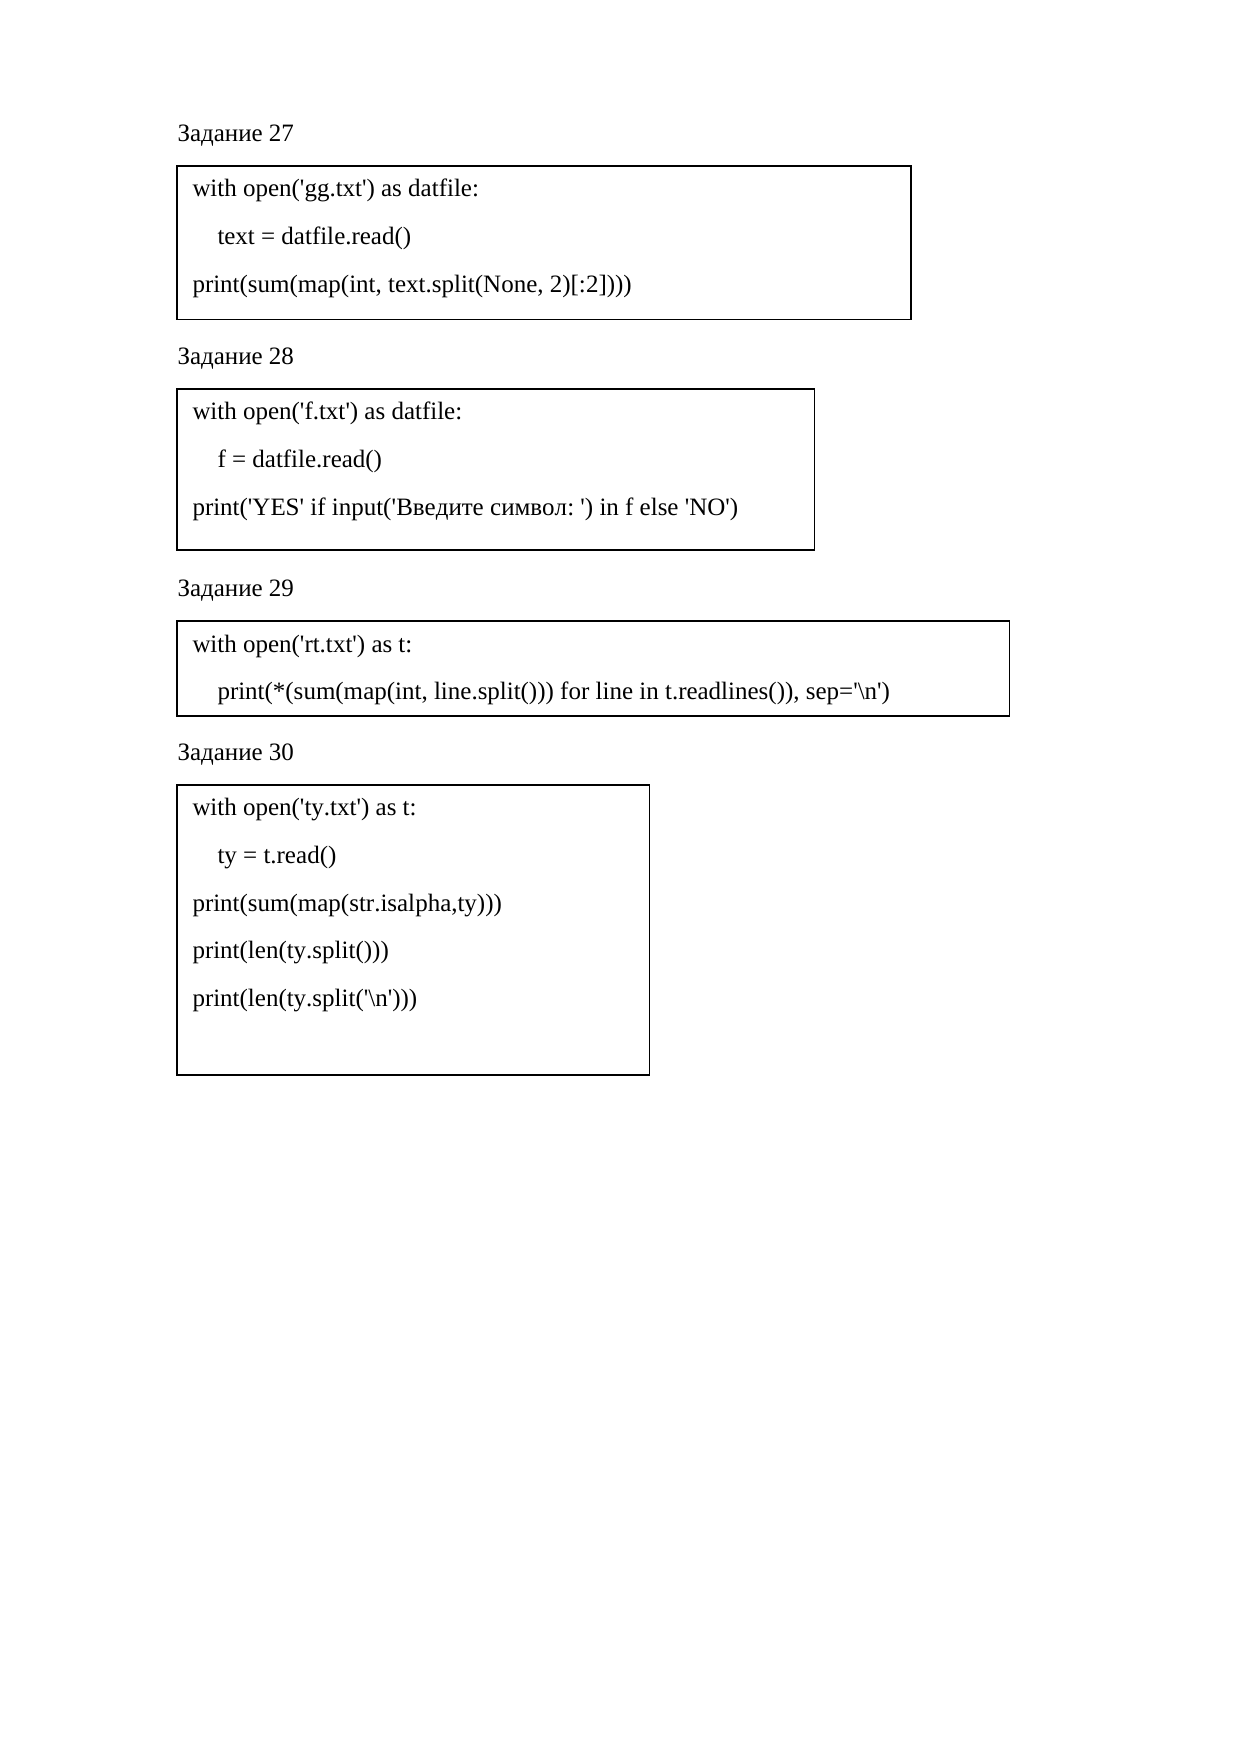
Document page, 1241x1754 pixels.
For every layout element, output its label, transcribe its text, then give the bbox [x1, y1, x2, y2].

text Задание 29 [177, 573, 1152, 602]
text Задание 28 [177, 341, 1152, 370]
text Задание 27 [177, 118, 1152, 147]
text Задание 30 [177, 737, 1152, 766]
